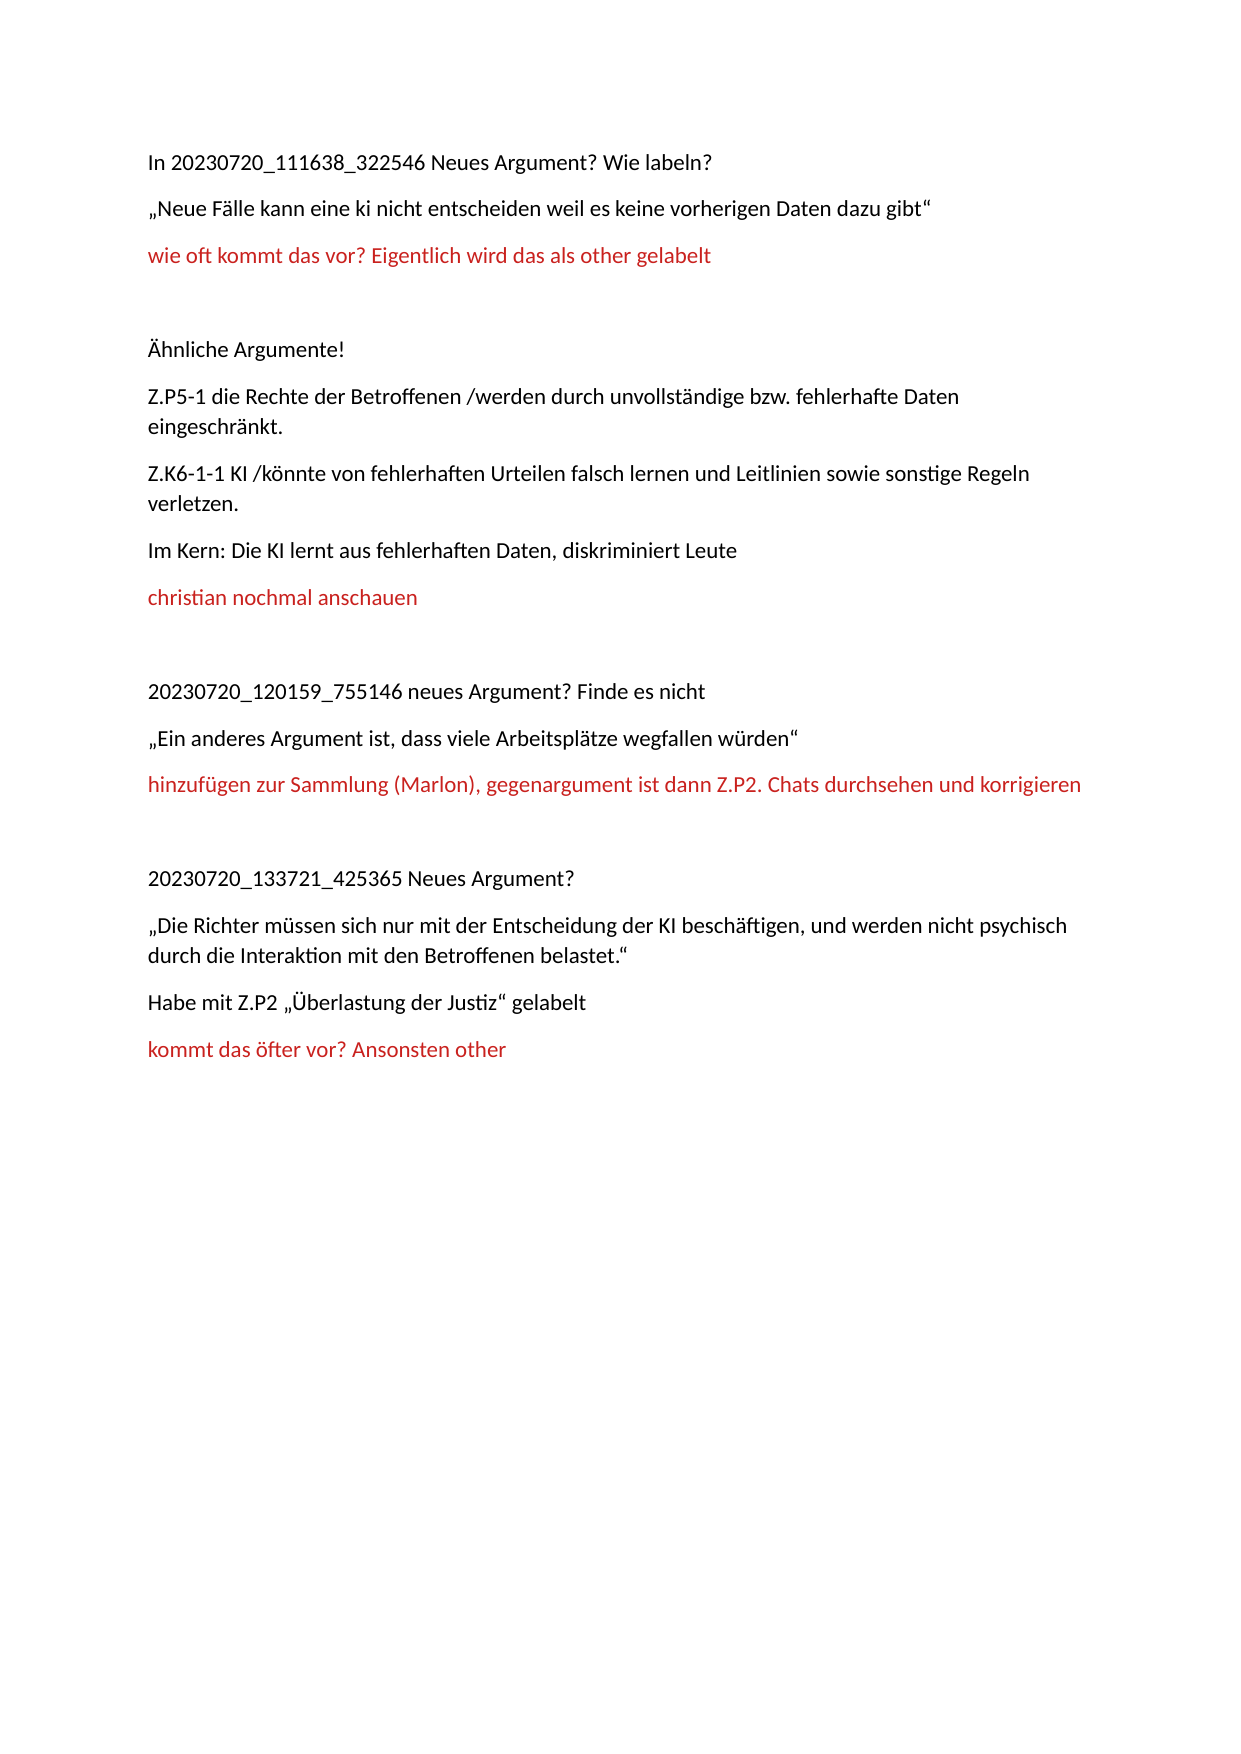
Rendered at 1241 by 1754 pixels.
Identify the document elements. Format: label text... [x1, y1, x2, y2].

text „Ein anderes Argument ist, dass viele Arbeitsplätze wegfallen würden“ [148, 724, 1093, 752]
text Habe mit Z.P2 „Überlastung der Justiz“ gelabelt [148, 988, 1093, 1016]
text Z.P5-1 die Rechte der Betroffenen /werden durch unvollständige bzw. fehlerhafte Daten eingeschränkt. [148, 382, 1093, 440]
text Z.K6-1-1 KI /könnte von fehlerhaften Urteilen falsch lernen und Leitlinien sowie sonstige Regeln verletzen. [148, 459, 1093, 517]
text 20230720_120159_755146 neues Argument? Finde es nicht [148, 677, 1093, 705]
text Im Kern: Die KI lernt aus fehlerhaften Daten, diskriminiert Leute [148, 536, 1093, 564]
text hinzufügen zur Sammlung (Marlon), gegenargument ist dann Z.P2. Chats durchsehen und korrigieren [148, 771, 1093, 798]
text In 20230720_111638_322546 Neues Argument? Wie labeln? [148, 148, 1093, 176]
text christian nochmal anschauen [148, 583, 1093, 611]
text „Die Richter müssen sich nur mit der Entscheidung der KI beschäftigen, und werden nicht psychisch durch die Interaktion mit den Betroffenen belastet.“ [148, 911, 1093, 969]
text 20230720_133721_425365 Neues Argument? [148, 864, 1093, 892]
text wie oft kommt das vor? Eigentlich wird das als other gelabelt [148, 241, 1093, 269]
text kommt das öfter vor? Ansonsten other [148, 1035, 1093, 1063]
text Ähnliche Argumente! [148, 335, 1093, 363]
text „Neue Fälle kann eine ki nicht entscheiden weil es keine vorherigen Daten dazu gibt“ [148, 194, 1093, 222]
